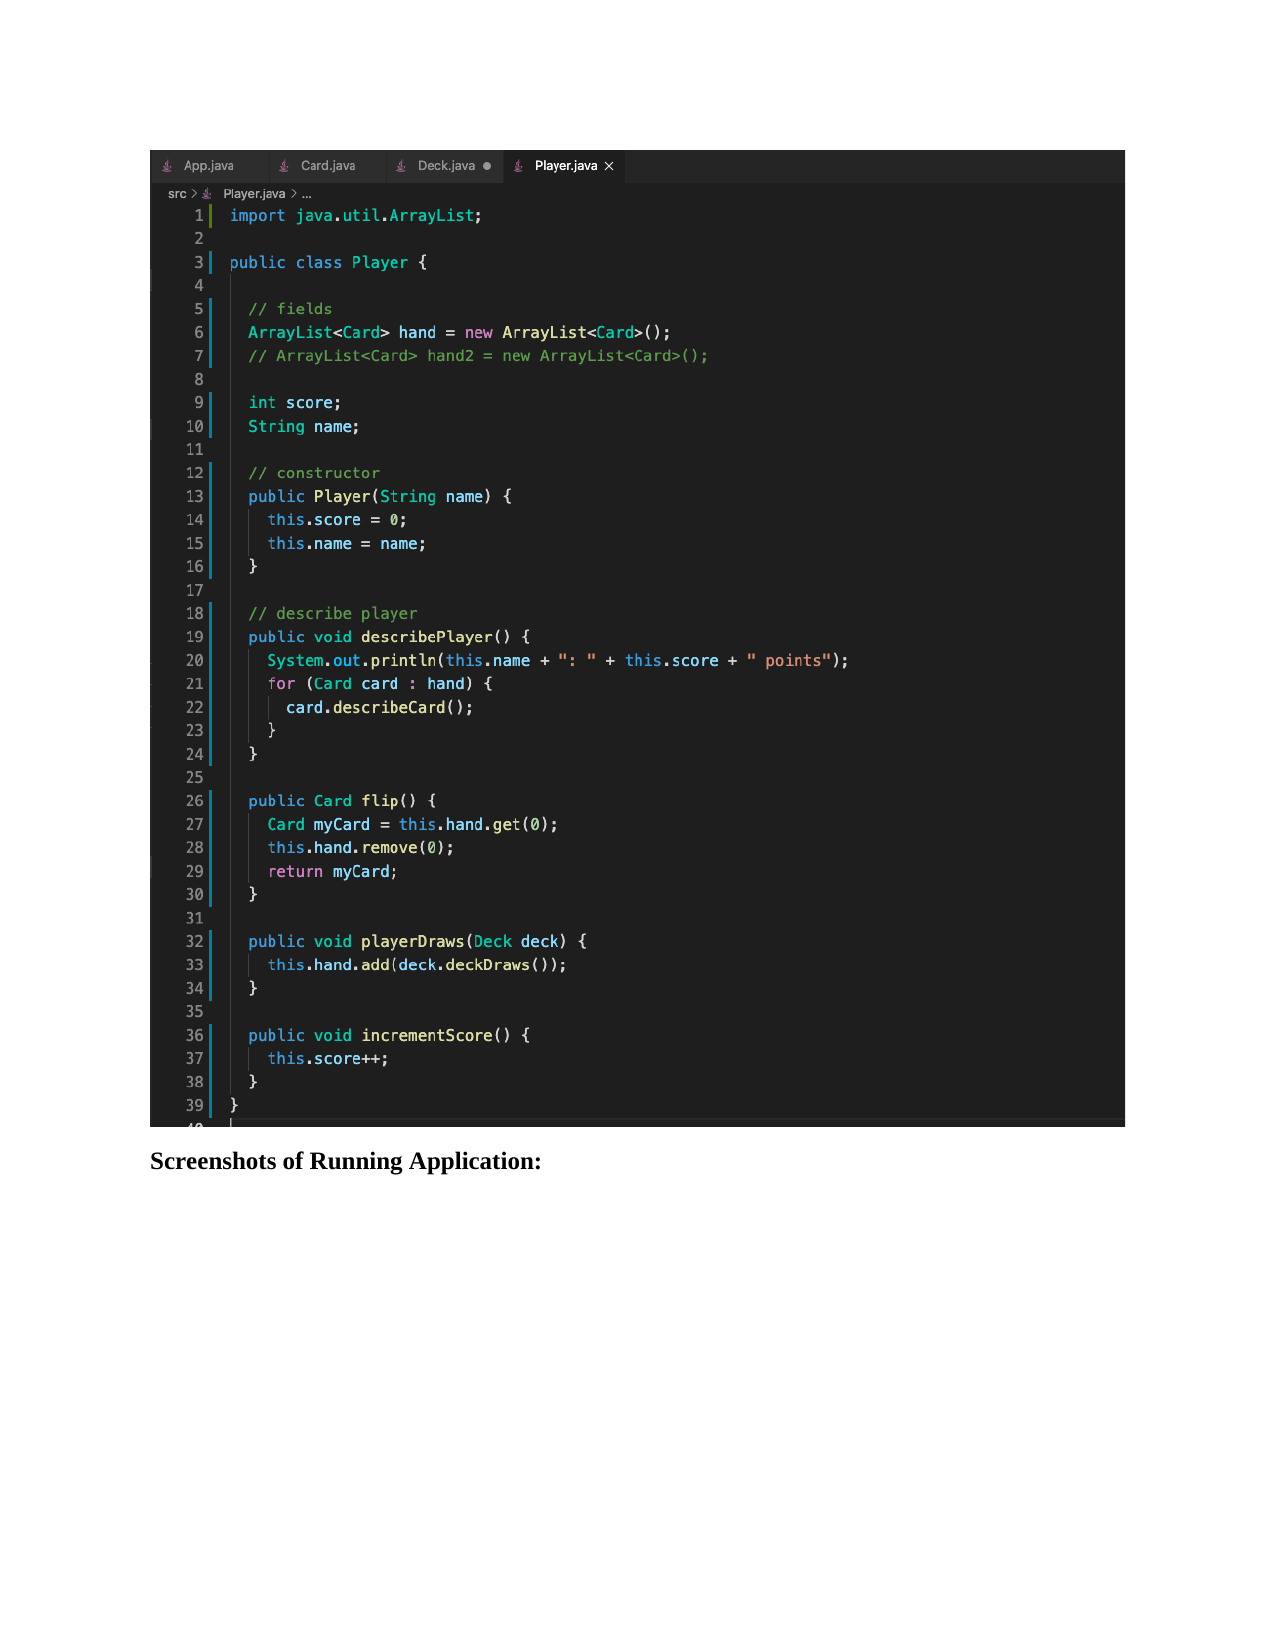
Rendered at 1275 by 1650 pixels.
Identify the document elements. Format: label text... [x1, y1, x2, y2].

text Screenshots of Running Application: [150, 1146, 1125, 1175]
picture [150, 150, 1125, 1127]
